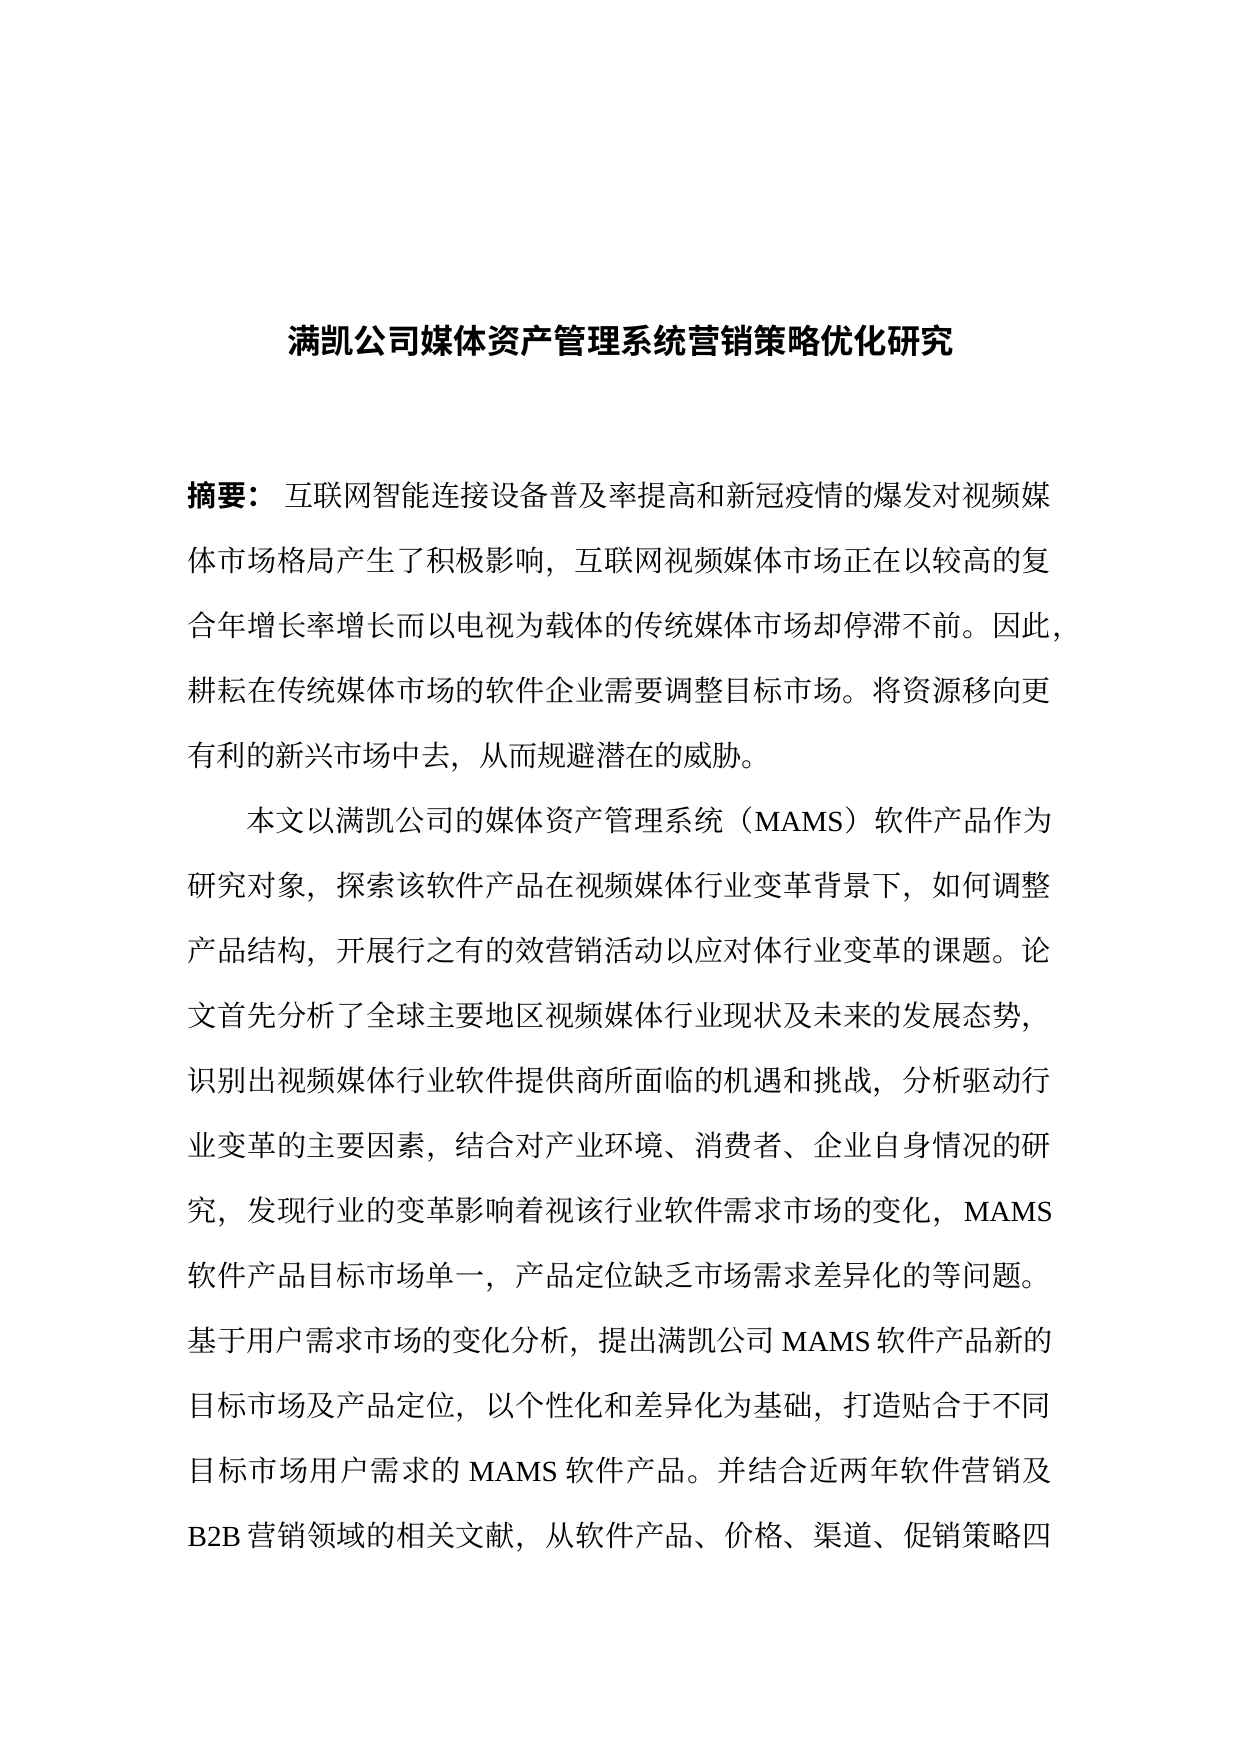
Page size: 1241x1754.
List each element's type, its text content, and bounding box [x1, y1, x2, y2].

text 满凯公司媒体资产管理系统营销策略优化研究 [187, 306, 1053, 371]
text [187, 786, 1053, 1566]
text 摘要： 互联网智能连接设备普及率提高和新冠疫情的爆发对视频媒体市场格局产生了积极影响，互联网视频媒体市场正在以较高的复合年增长率增长而以电视为载体的传统媒体市场却停滞不前。因此，耕耘在传统媒体市场的软件企业需要调整目标市场。将资源移向更有利的新兴市场中去，从而规避潜在的威胁。 [187, 461, 1053, 786]
